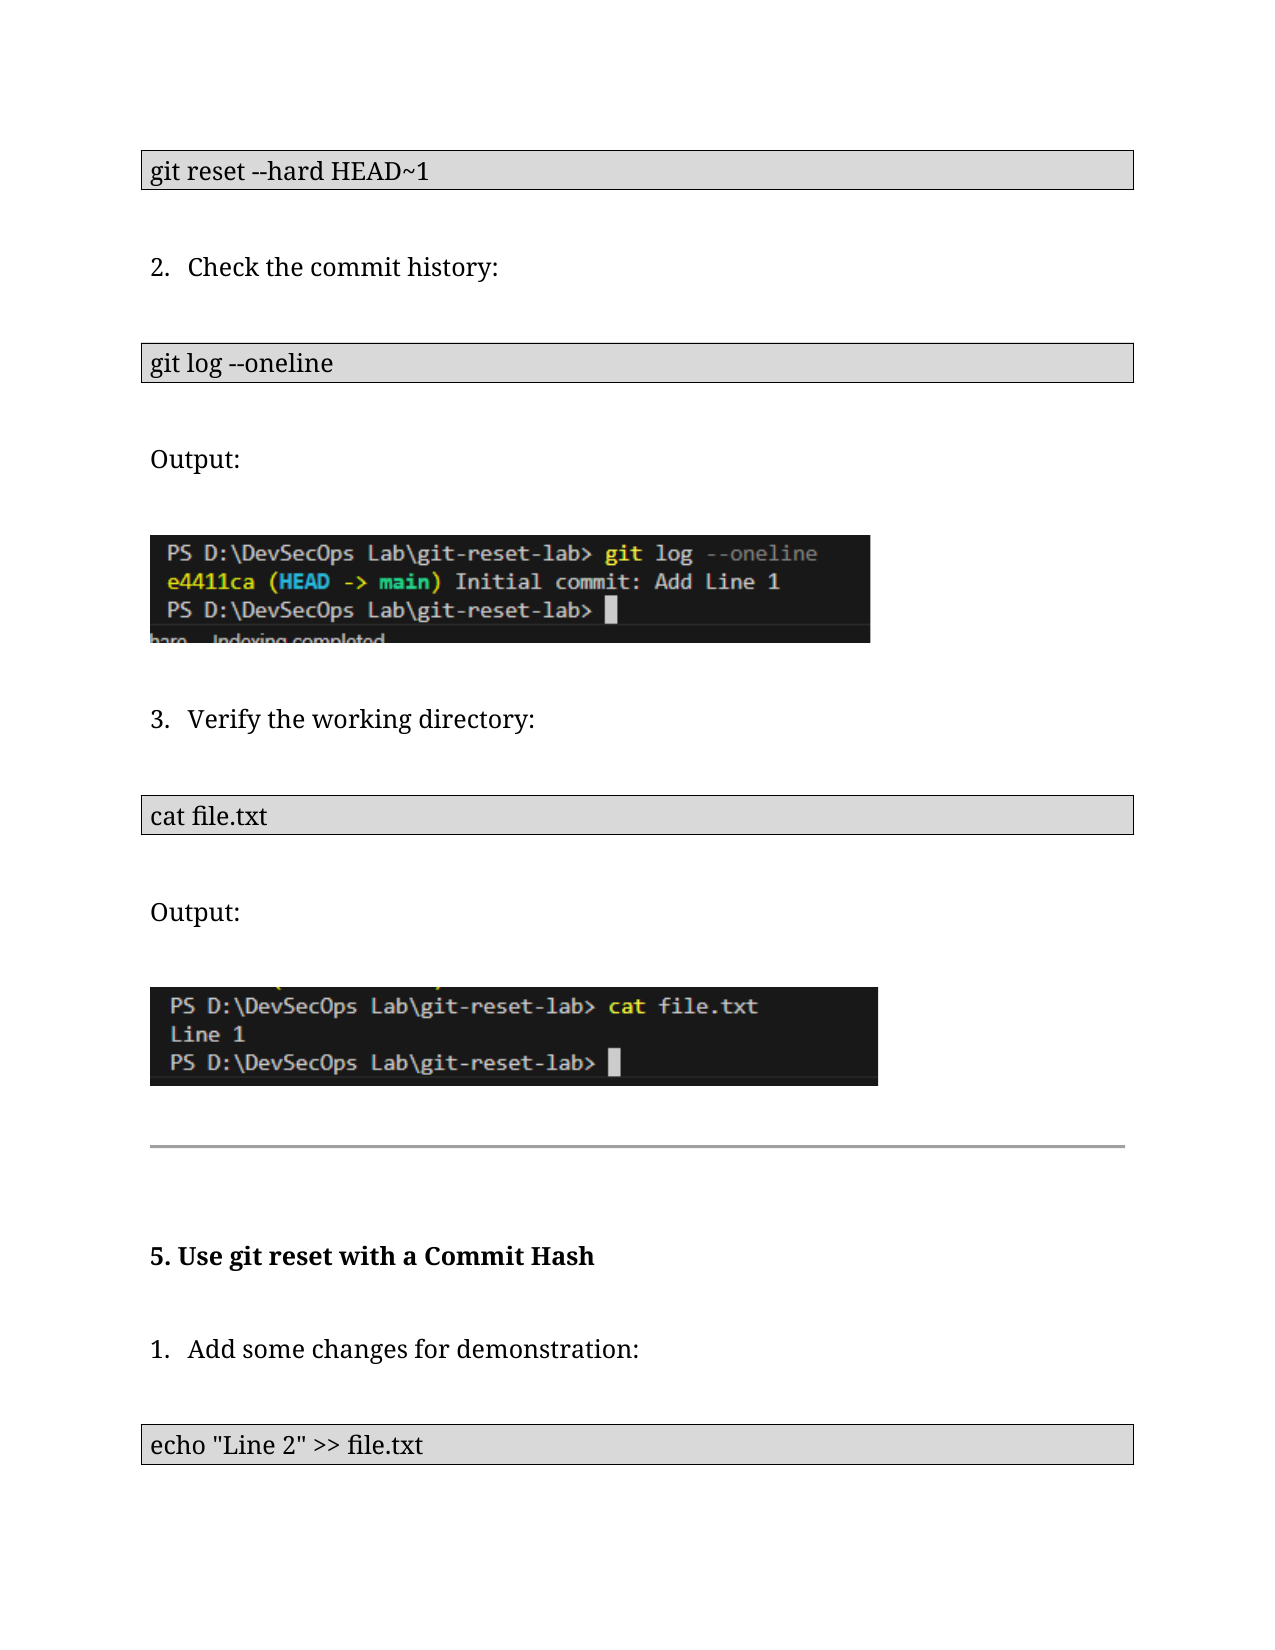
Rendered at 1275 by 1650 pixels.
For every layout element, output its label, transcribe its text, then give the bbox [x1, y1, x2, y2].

text git log --oneline [142, 344, 1133, 382]
picture [150, 535, 871, 643]
list Check the commit history: [150, 249, 1125, 283]
text cat file.txt [142, 796, 1133, 834]
text 5. Use git reset with a Commit Hash [150, 1238, 1125, 1272]
text Output: [150, 894, 1125, 928]
picture [150, 987, 879, 1086]
list Verify the working directory: [150, 702, 1125, 736]
text git reset --hard HEAD~1 [142, 151, 1133, 189]
text Output: [150, 442, 1125, 476]
list Add some changes for demonstration: [150, 1331, 1125, 1365]
text echo "Line 2" >> file.txt [142, 1425, 1133, 1464]
